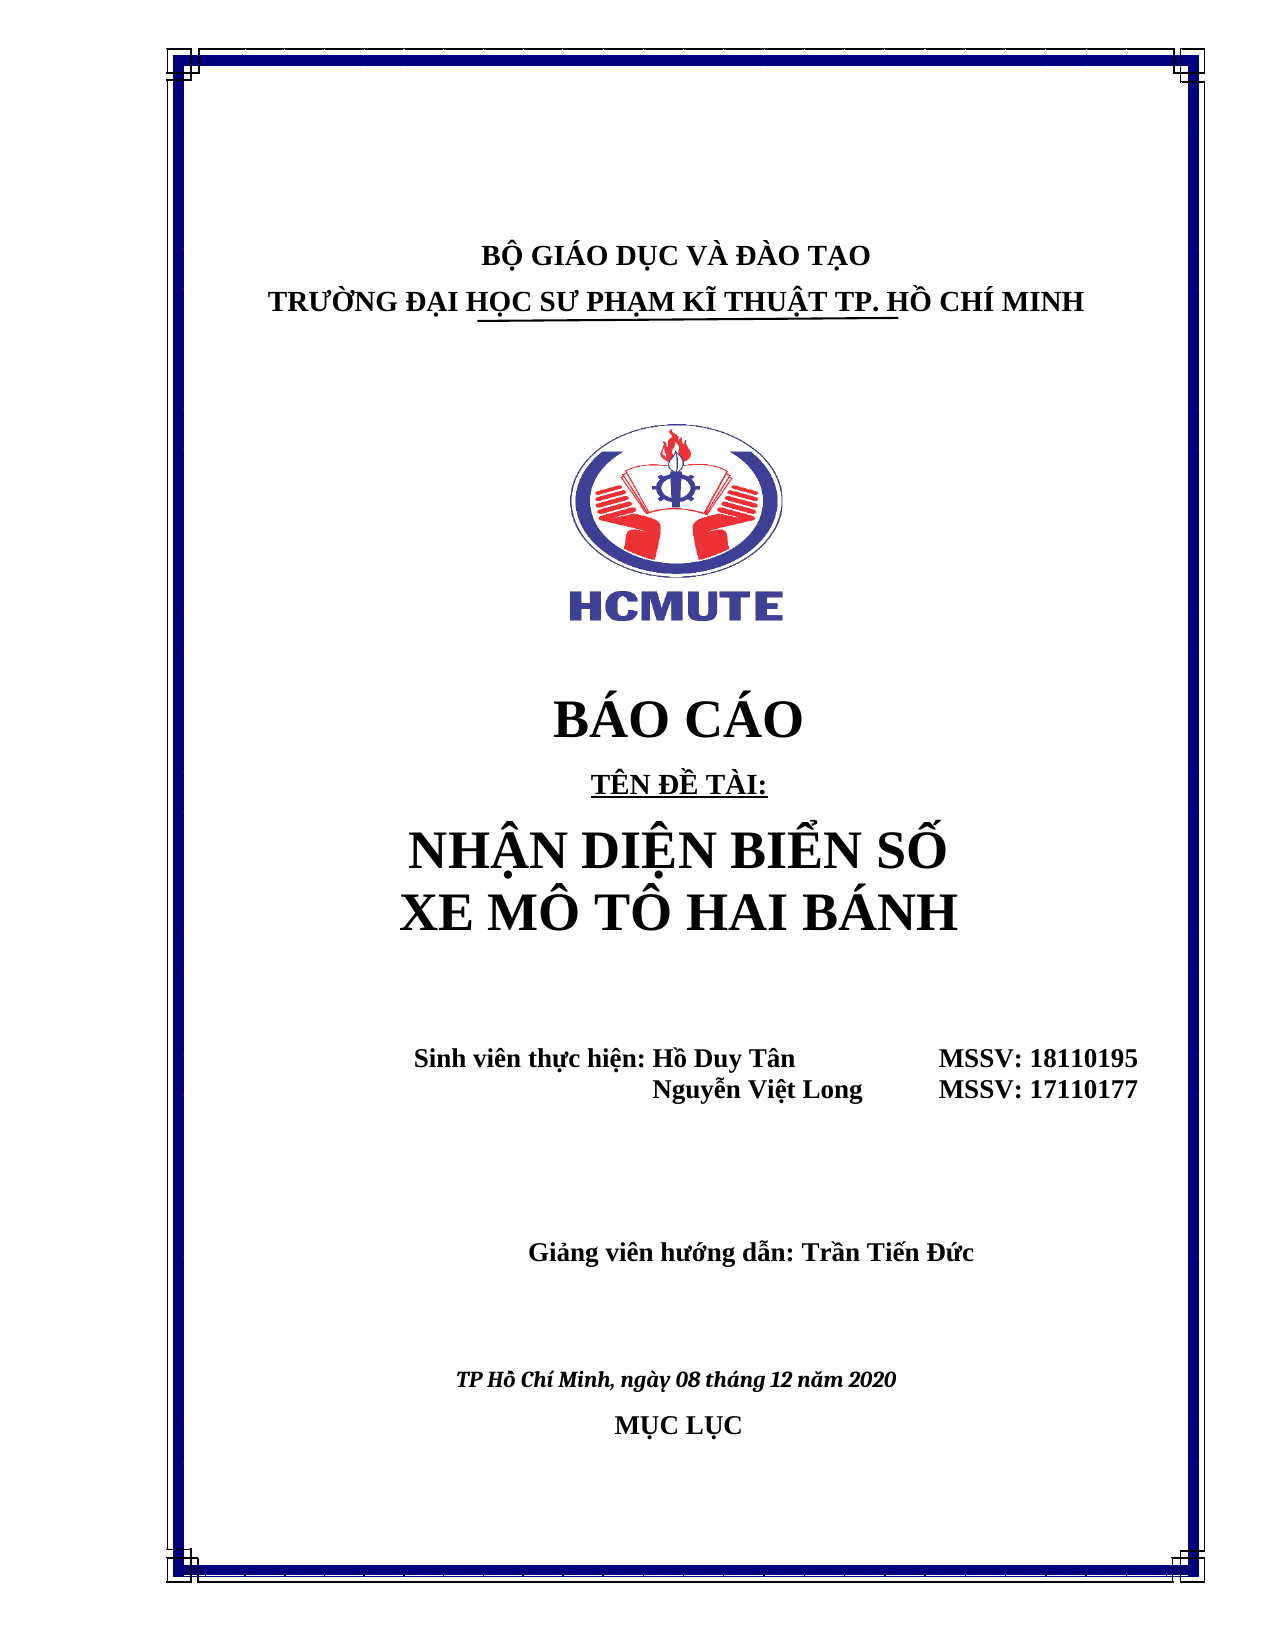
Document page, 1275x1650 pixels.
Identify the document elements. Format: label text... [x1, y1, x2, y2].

text Giảng viên hướng dẫn: Trần Tiến Đức [237, 1236, 1189, 1267]
text TRƯỜNG ĐẠI HỌC SƯ PHẠM KĨ THUẬT TP. HỒ CHÍ MINH [162, 284, 1189, 318]
text TÊN ĐỀ TÀI: [372, 767, 986, 800]
text Sinh viên thực hiện: Hồ Duy Tân MSSV: 18110195 Nguyễn Việt Long MSSV: 17110177 [237, 1042, 1189, 1136]
text TP Hồ Chí Minh, ngày 08 tháng 12 năm 2020 [162, 1367, 1189, 1393]
text BÁO CÁO [372, 687, 986, 749]
text NHẬN DIỆN BIỂN SỐ XE MÔ TÔ HAI BÁNH [372, 818, 986, 943]
picture [570, 424, 783, 621]
subtitle MỤC LỤC [372, 1409, 986, 1440]
text BỘ GIÁO DỤC VÀ ĐÀO TẠO [162, 238, 1189, 272]
